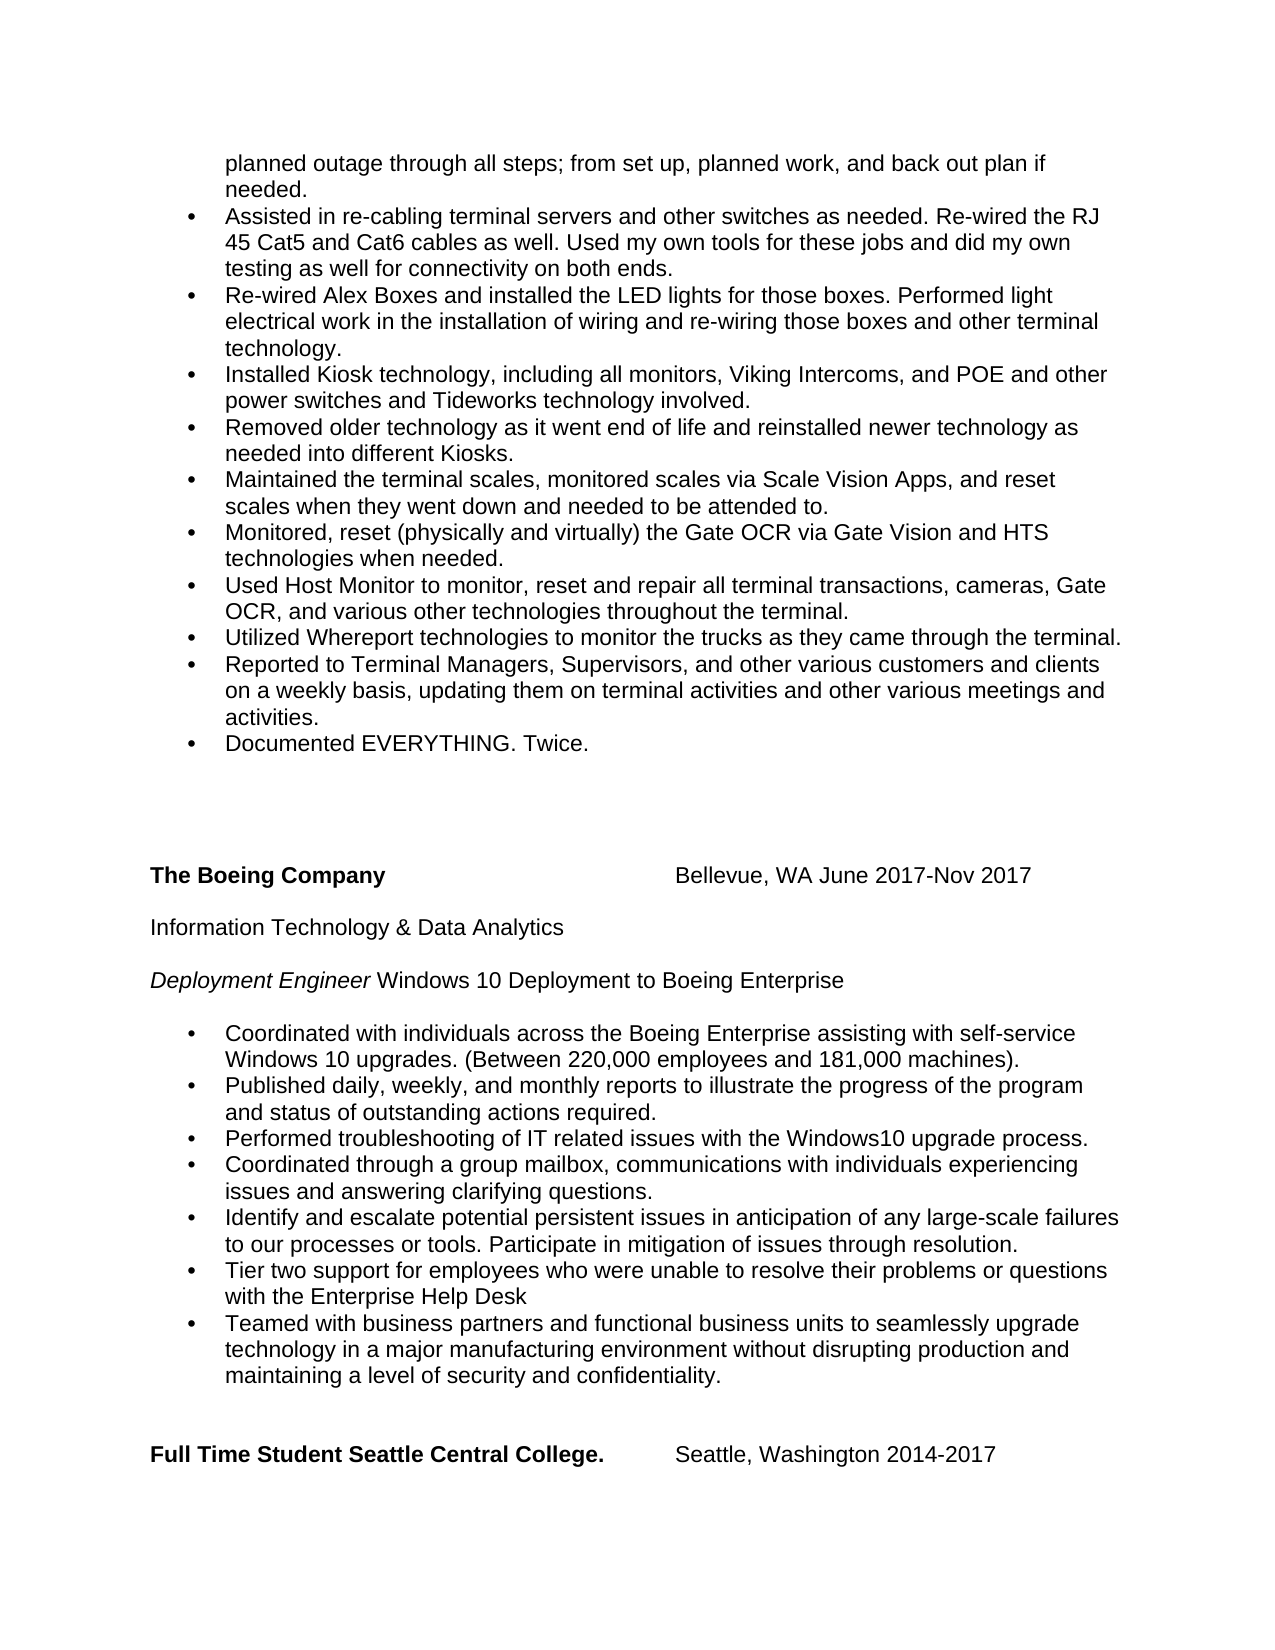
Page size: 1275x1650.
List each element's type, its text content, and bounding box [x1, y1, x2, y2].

list Teamed with business partners and functional business units to seamlessly upgrade technology in a major manufacturing environment without disrupting production and maintaining a level of security and confidentiality. [187, 1309, 1125, 1389]
list Identify and escalate potential persistent issues in anticipation of any large-scale failures to our processes or tools. Participate in mitigation of issues through resolution. [187, 1204, 1125, 1257]
list Assisted in re-cabling terminal servers and other switches as needed. Re-wired the RJ 45 Cat5 and Cat6 cables as well. Used my own tools for these jobs and did my own testing as well for connectivity on both ends. [187, 203, 1125, 282]
list Coordinated with individuals across the Boeing Enterprise assisting with self-service Windows 10 upgrades. (Between 220,000 employees and 181,000 machines). [187, 1020, 1125, 1072]
list Performed troubleshooting of IT related issues with the Windows10 upgrade process. [187, 1125, 1125, 1151]
list Reported to Terminal Managers, Supervisors, and other various customers and clients on a weekly basis, updating them on terminal activities and other various meetings and activities. [187, 651, 1125, 730]
text Deployment Engineer Windows 10 Deployment to Boeing Enterprise [150, 967, 1125, 993]
list Maintained the terminal scales, monitored scales via Scale Vision Apps, and reset scales when they went down and needed to be attended to. [187, 466, 1125, 519]
list Re-wired Alex Boxes and installed the LED lights for those boxes. Performed light electrical work in the installation of wiring and re-wiring those boxes and other terminal technology. [187, 282, 1125, 361]
list Used Host Monitor to monitor, reset and repair all terminal transactions, cameras, Gate OCR, and various other technologies throughout the terminal. [187, 572, 1125, 624]
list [187, 150, 1125, 203]
list Utilized Whereport technologies to monitor the trucks as they came through the terminal. [187, 624, 1125, 651]
list Removed older technology as it went end of life and reinstalled newer technology as needed into different Kiosks. [187, 413, 1125, 466]
list Coordinated through a group mailbox, communications with individuals experiencing issues and answering clarifying questions. [187, 1151, 1125, 1204]
text Full Time Student Seattle Central College. Seattle, Washington 2014-2017 [150, 1441, 1125, 1468]
text The Boeing Company Bellevue, WA June 2017-Nov 2017 [150, 862, 1125, 888]
text Information Technology & Data Analytics [150, 914, 1125, 941]
list Published daily, weekly, and monthly reports to illustrate the progress of the program and status of outstanding actions required. [187, 1072, 1125, 1125]
list Installed Kiosk technology, including all monitors, Viking Intercoms, and POE and other power switches and Tideworks technology involved. [187, 361, 1125, 413]
list Documented EVERYTHING. Twice. [187, 730, 1125, 756]
list Tier two support for employees who were unable to resolve their problems or questions with the Enterprise Help Desk [187, 1257, 1125, 1309]
list Monitored, reset (physically and virtually) the Gate OCR via Gate Vision and HTS technologies when needed. [187, 519, 1125, 572]
